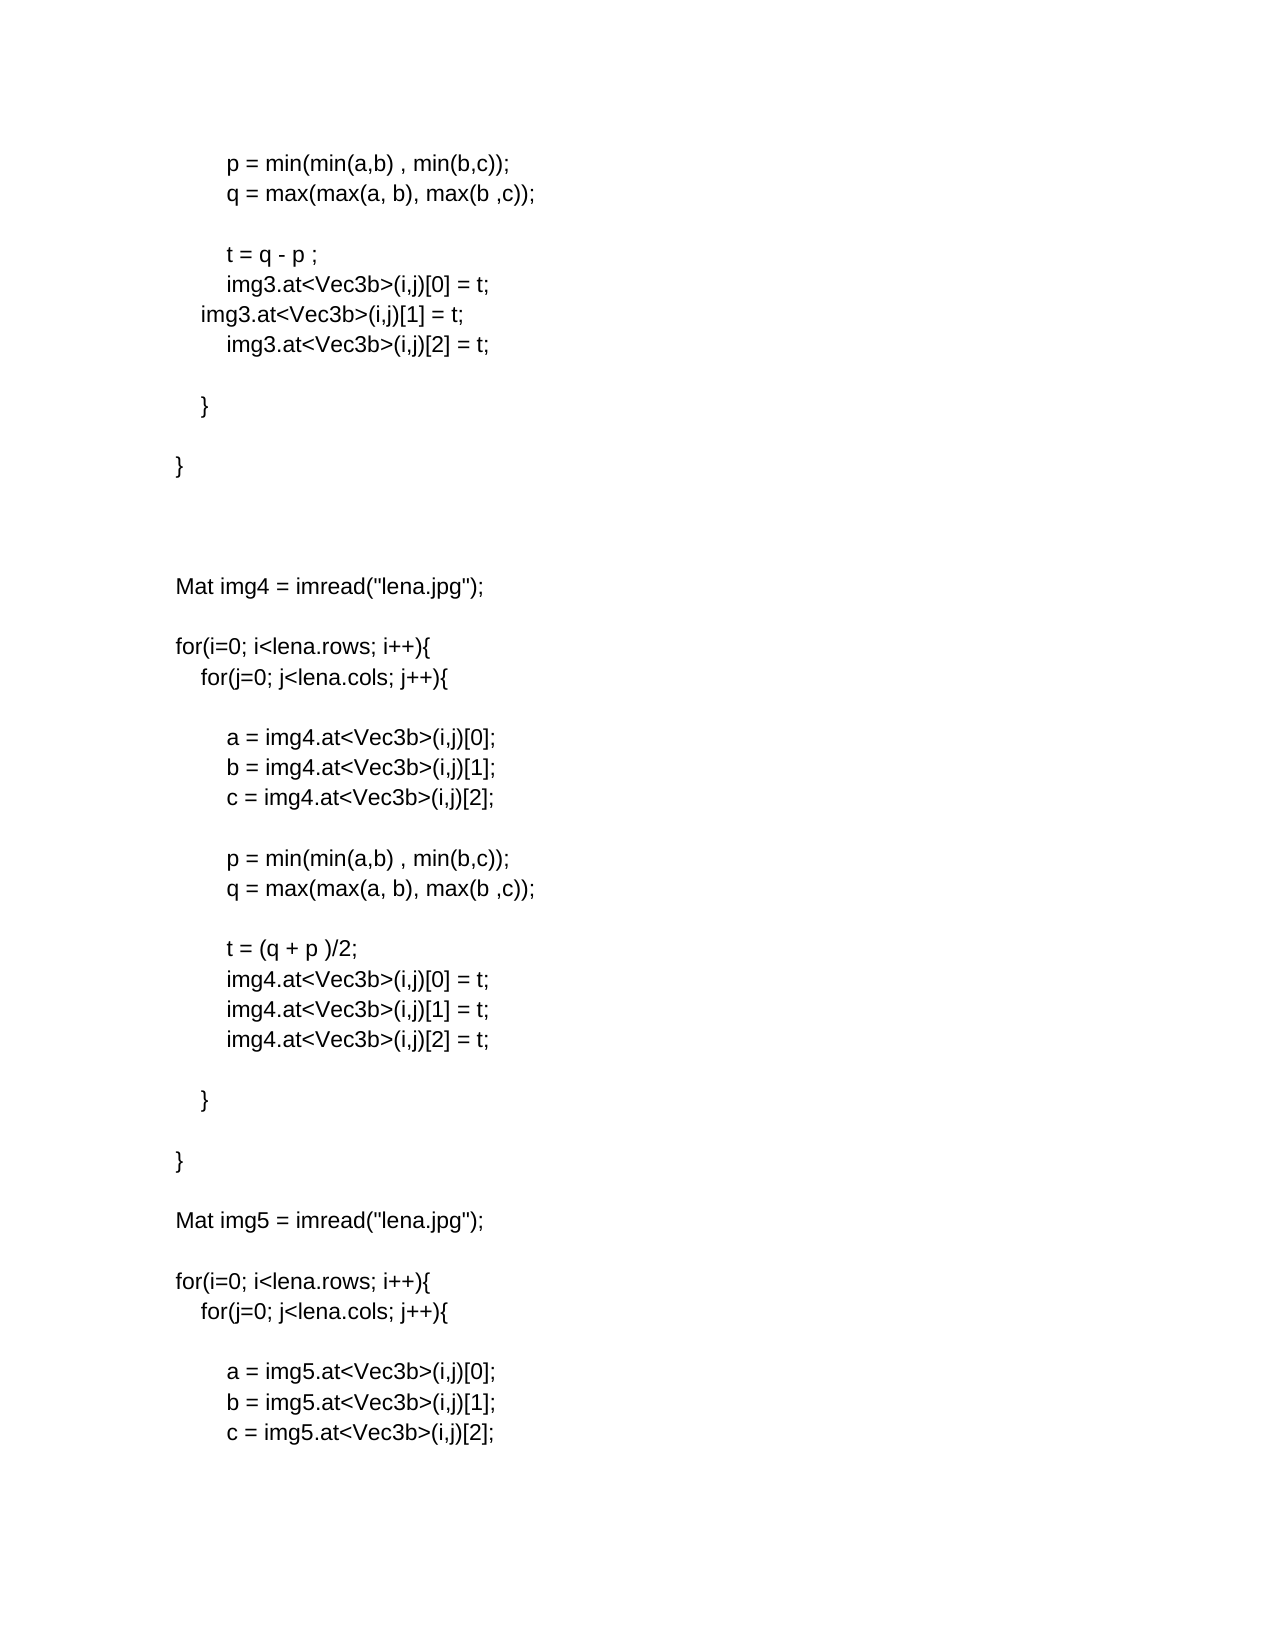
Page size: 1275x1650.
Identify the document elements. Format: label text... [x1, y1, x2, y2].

text for(j=0; j<lena.cols; j++){ [150, 663, 1125, 690]
text Mat img4 = imread("lena.jpg"); [150, 573, 1125, 599]
text t = q - p ; [150, 241, 1125, 267]
text q = max(max(a, b), max(b ,c)); [150, 180, 1125, 207]
text img3.at<Vec3b>(i,j)[2] = t; [150, 331, 1125, 358]
text c = img4.at<Vec3b>(i,j)[2]; [150, 784, 1125, 811]
text Mat img5 = imread("lena.jpg"); [150, 1207, 1125, 1234]
text img3.at<Vec3b>(i,j)[1] = t; [150, 301, 1125, 327]
text p = min(min(a,b) , min(b,c)); [150, 150, 1125, 176]
text img3.at<Vec3b>(i,j)[0] = t; [150, 271, 1125, 297]
text b = img4.at<Vec3b>(i,j)[1]; [150, 754, 1125, 781]
text } [150, 1147, 1125, 1173]
text c = img5.at<Vec3b>(i,j)[2]; [150, 1419, 1125, 1445]
text t = (q + p )/2; [150, 935, 1125, 962]
text img4.at<Vec3b>(i,j)[1] = t; [150, 996, 1125, 1022]
text for(j=0; j<lena.cols; j++){ [150, 1298, 1125, 1324]
text for(i=0; i<lena.rows; i++){ [150, 633, 1125, 660]
text img4.at<Vec3b>(i,j)[0] = t; [150, 966, 1125, 992]
text a = img5.at<Vec3b>(i,j)[0]; [150, 1358, 1125, 1385]
text b = img5.at<Vec3b>(i,j)[1]; [150, 1388, 1125, 1415]
text a = img4.at<Vec3b>(i,j)[0]; [150, 724, 1125, 750]
text img4.at<Vec3b>(i,j)[2] = t; [150, 1026, 1125, 1052]
text q = max(max(a, b), max(b ,c)); [150, 875, 1125, 901]
text p = min(min(a,b) , min(b,c)); [150, 845, 1125, 871]
text for(i=0; i<lena.rows; i++){ [150, 1268, 1125, 1294]
text } [150, 452, 1125, 478]
text } [150, 1086, 1125, 1113]
text } [150, 392, 1125, 418]
